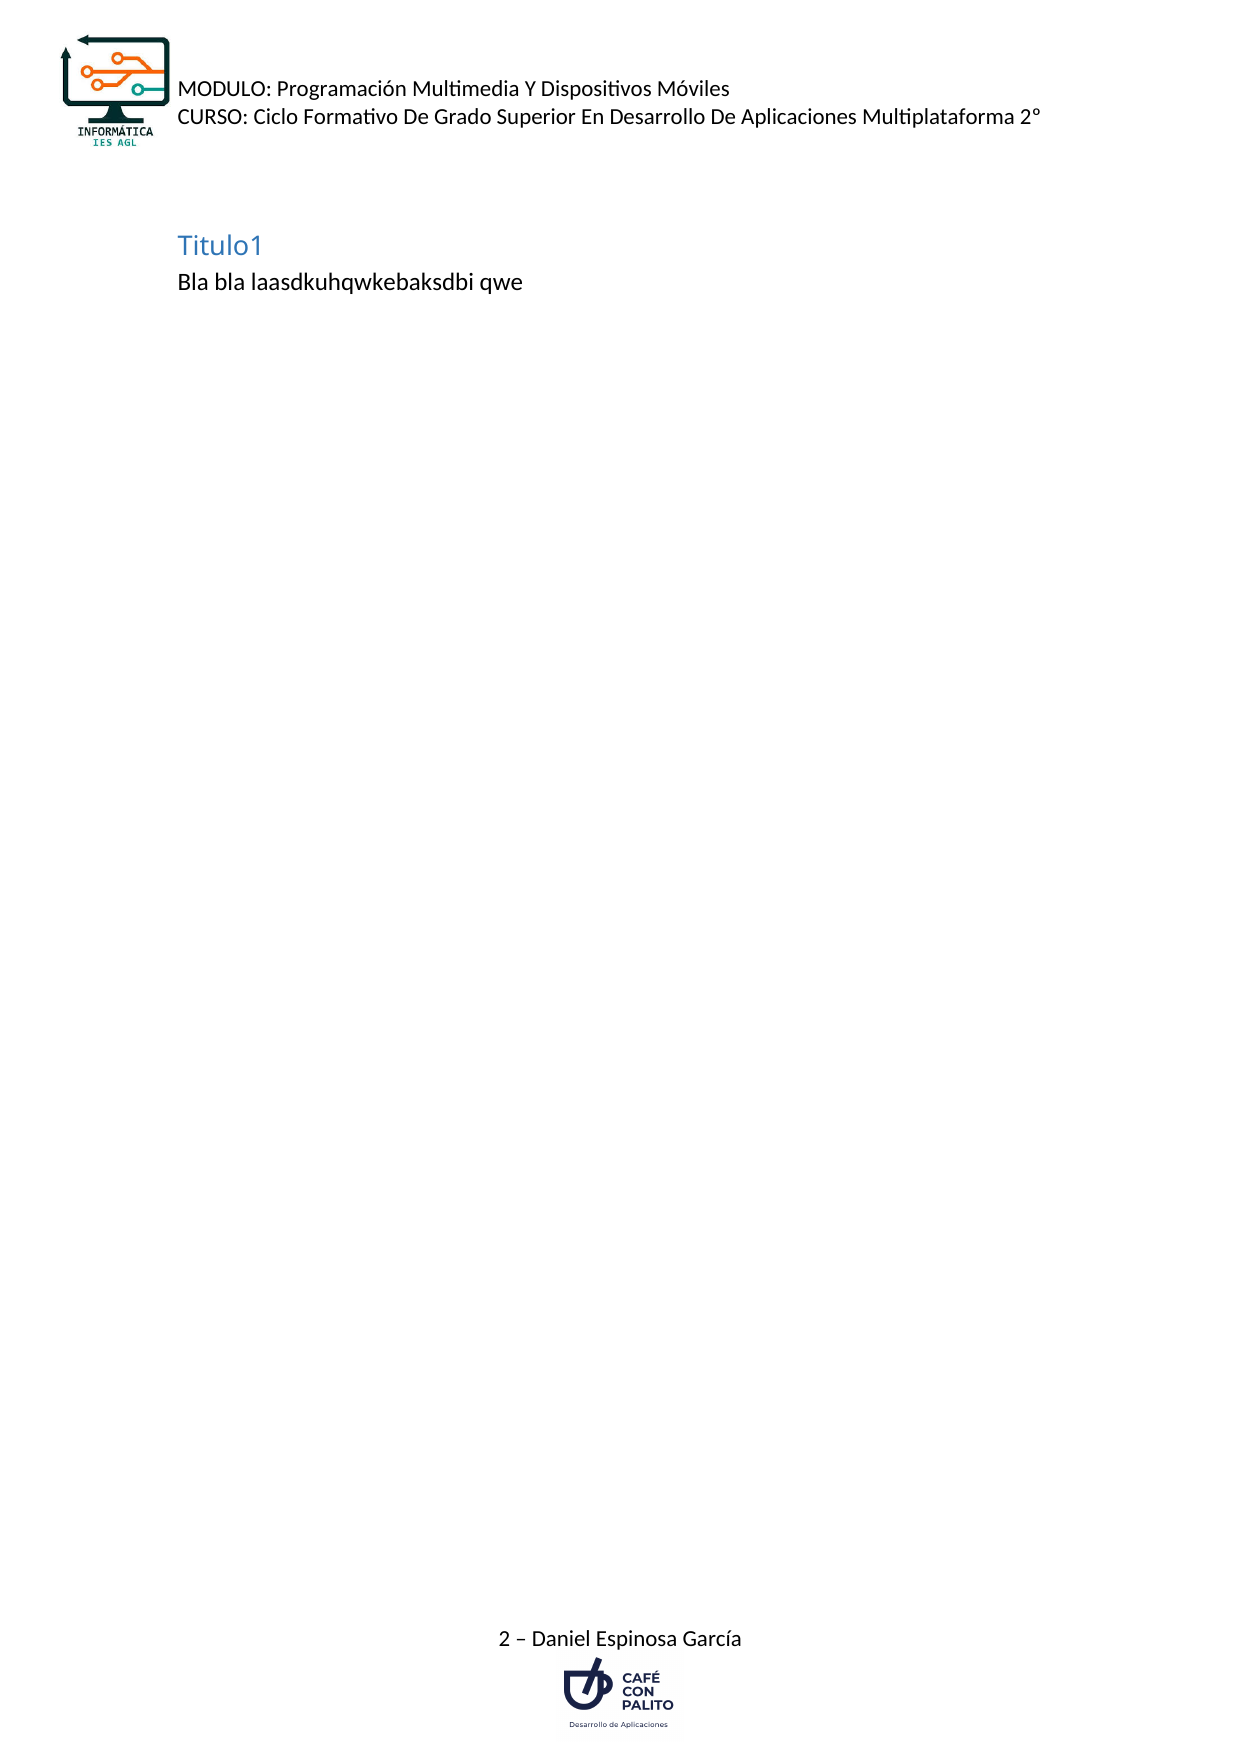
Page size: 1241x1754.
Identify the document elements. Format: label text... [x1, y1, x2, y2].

picture [555, 1648, 685, 1742]
subtitle Titulo1 [177, 226, 1063, 263]
picture [54, 26, 177, 149]
text Bla bla laasdkuhqwkebaksdbi qwe [177, 266, 1063, 296]
